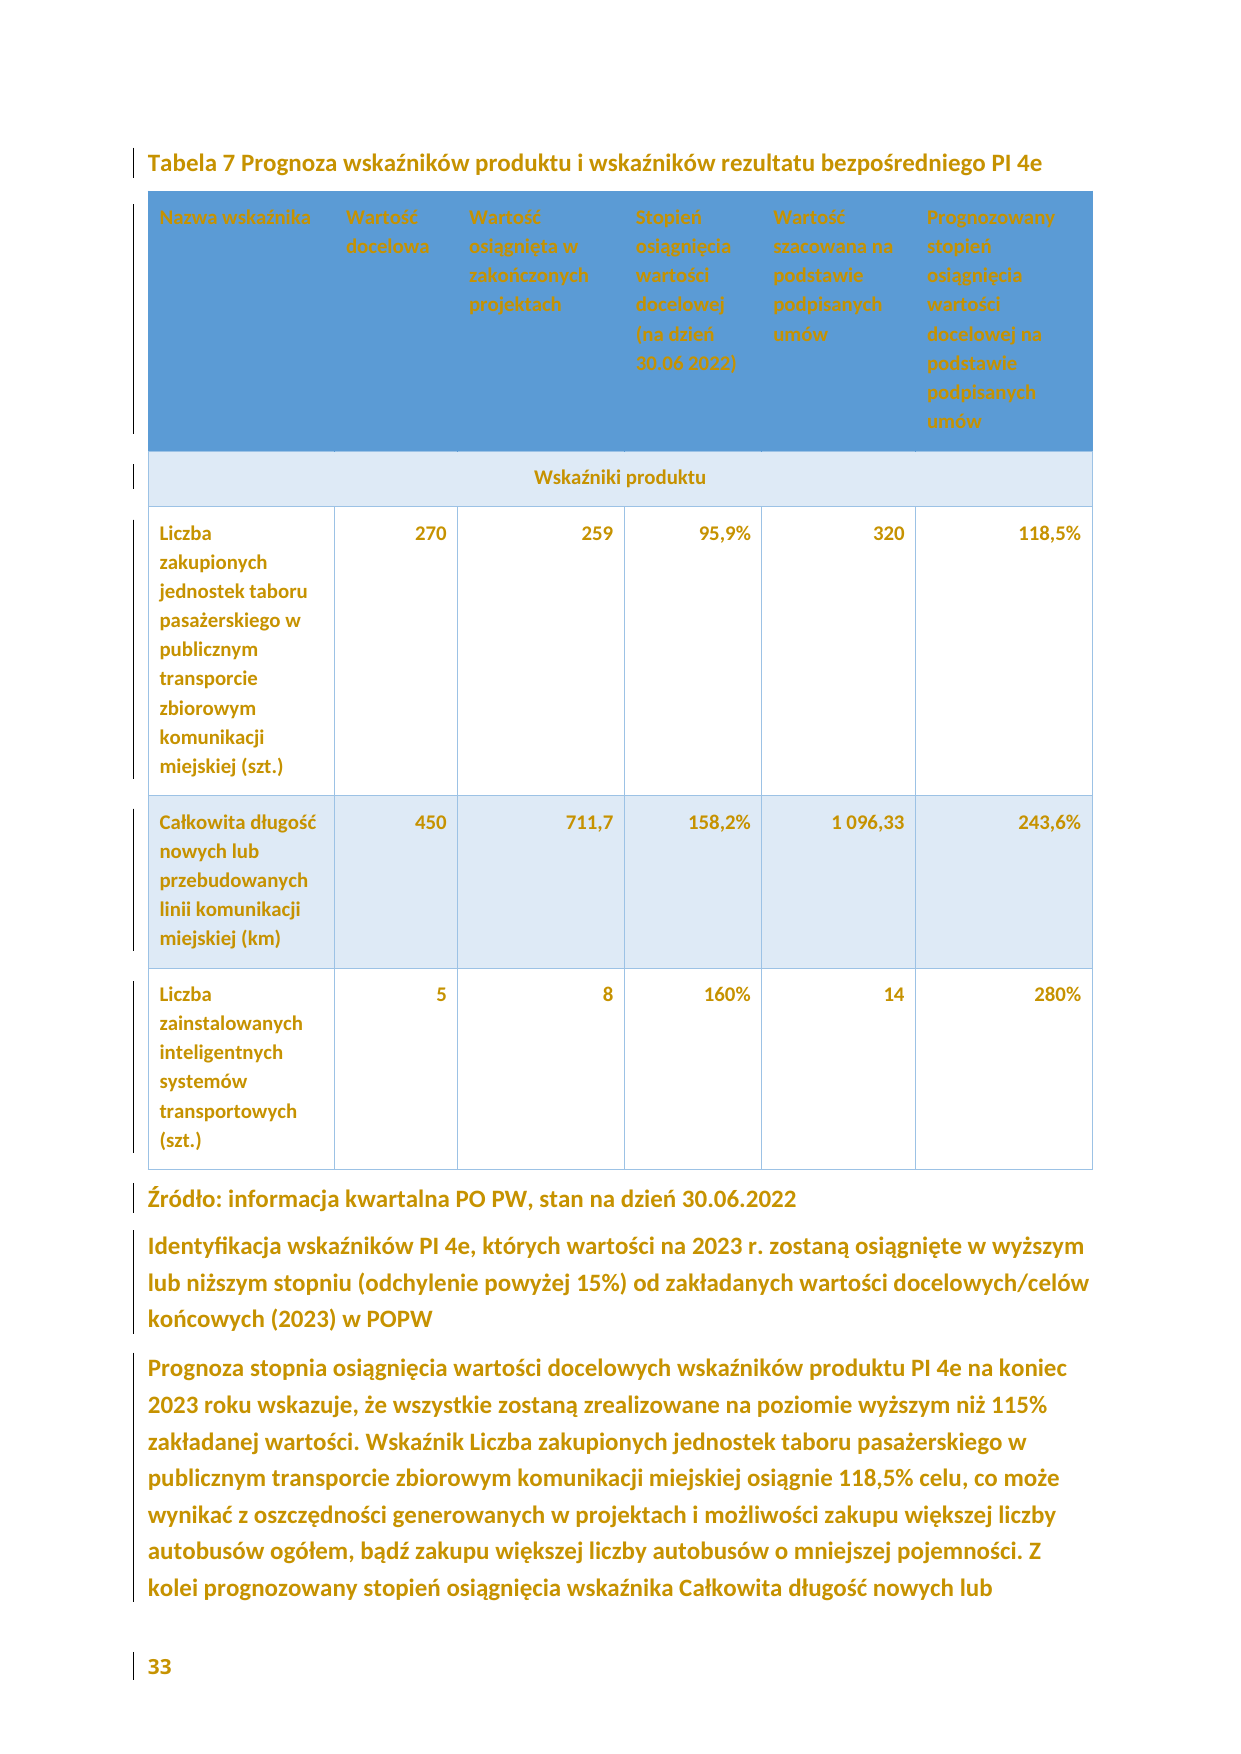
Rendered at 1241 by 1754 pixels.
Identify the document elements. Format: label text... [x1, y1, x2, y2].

table_cell 95,9% [625, 507, 761, 795]
table_cell 280% [916, 969, 1092, 1169]
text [148, 1352, 1093, 1602]
table_cell Całkowita długość nowych lub przebudowanych linii komunikacji miejskiej (km) [149, 796, 334, 968]
table_header Wartość docelowa [335, 192, 457, 451]
table_cell 160% [625, 969, 761, 1169]
table_cell 320 [762, 507, 915, 795]
table_cell 711,7 [458, 796, 624, 968]
table_cell 5 [335, 969, 457, 1169]
table_cell 158,2% [625, 796, 761, 968]
table_header Stopień osiągnięcia wartości docelowej (na dzień 30.06 2022) [625, 192, 761, 451]
table_cell 8 [458, 969, 624, 1169]
table_cell Wskaźniki produktu [149, 452, 1092, 506]
table_cell 14 [762, 969, 915, 1169]
table_cell 450 [335, 796, 457, 968]
table_cell 270 [335, 507, 457, 795]
table_cell 1 096,33 [762, 796, 915, 968]
table_cell Liczba zainstalowanych inteligentnych systemów transportowych (szt.) [149, 969, 334, 1169]
table_header Nazwa wskaźnika [149, 192, 334, 451]
table_header Prognozowany stopień osiągnięcia wartości docelowej na podstawie podpisanych umów [916, 192, 1092, 451]
table_header Wartość osiągnięta w zakończonych projektach [458, 192, 624, 451]
text Źródło: informacja kwartalna PO PW, stan na dzień 30.06.2022 [148, 1183, 1093, 1213]
table_cell 243,6% [916, 796, 1092, 968]
table_header Wartość szacowana na podstawie podpisanych umów [762, 192, 915, 451]
table_cell 259 [458, 507, 624, 795]
table_cell Liczba zakupionych jednostek taboru pasażerskiego w publicznym transporcie zbiorowym komunikacji miejskiej (szt.) [149, 507, 334, 795]
table_cell 118,5% [916, 507, 1092, 795]
text Identyfikacja wskaźników PI 4e, których wartości na 2023 r. zostaną osiągnięte w wyższym lub niższym stopniu (odchylenie powyżej 15%) od zakładanych wartości docelowych/celów końcowych (2023) w POPW [148, 1230, 1093, 1334]
